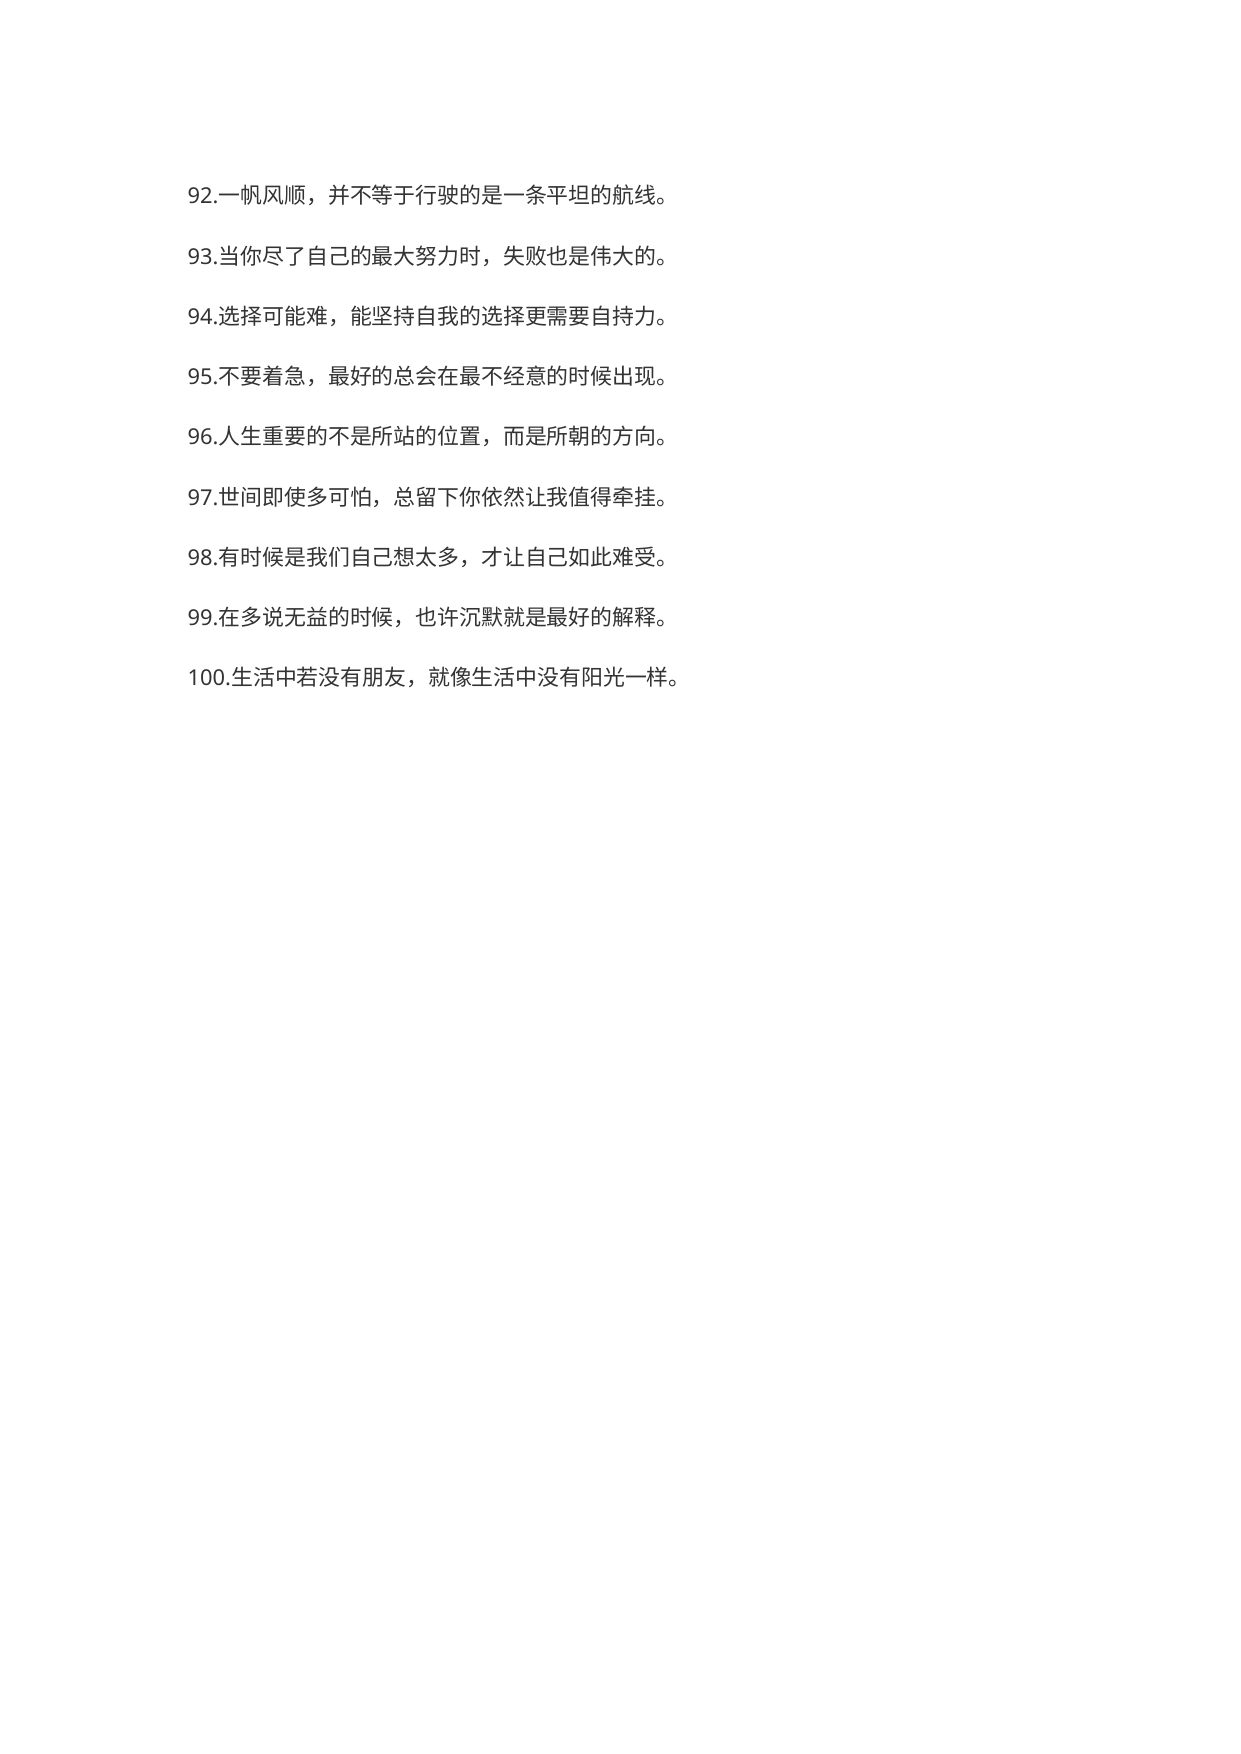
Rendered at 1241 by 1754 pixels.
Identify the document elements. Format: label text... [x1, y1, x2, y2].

text 99.在多说无益的时候，也许沉默就是最好的解释。 [187, 600, 1053, 632]
text 100.生活中若没有朋友，就像生活中没有阳光一样。 [187, 660, 1053, 692]
text 97.世间即使多可怕，总留下你依然让我值得牵挂。 [187, 479, 1053, 511]
text 92.一帆风顺，并不等于行驶的是一条平坦的航线。 [187, 178, 1053, 210]
text 94.选择可能难，能坚持自我的选择更需要自持力。 [187, 299, 1053, 331]
text 98.有时候是我们自己想太多，才让自己如此难受。 [187, 540, 1053, 571]
text 93.当你尽了自己的最大努力时，失败也是伟大的。 [187, 239, 1053, 270]
text 95.不要着急，最好的总会在最不经意的时候出现。 [187, 359, 1053, 391]
text 96.人生重要的不是所站的位置，而是所朝的方向。 [187, 419, 1053, 451]
